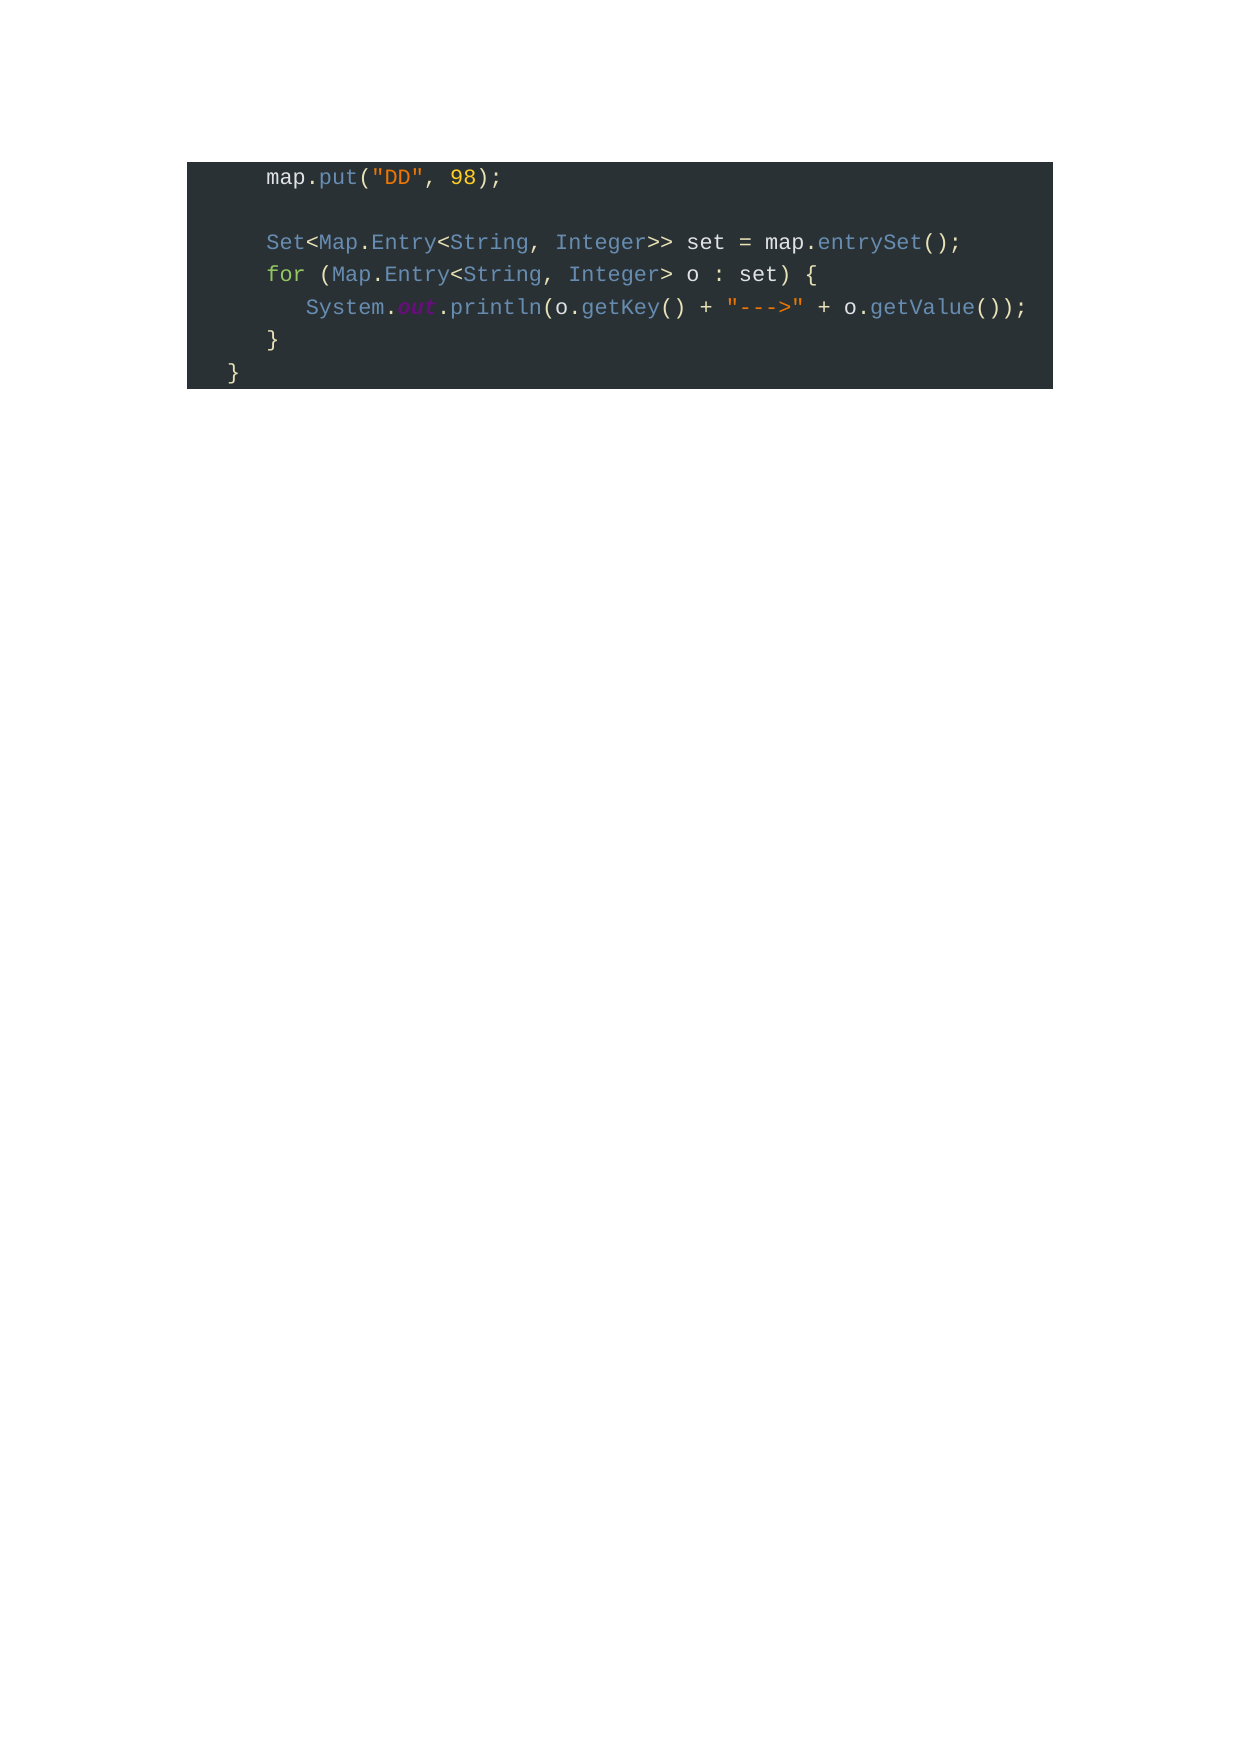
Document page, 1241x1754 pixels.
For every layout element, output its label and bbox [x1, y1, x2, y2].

text [187, 162, 1053, 389]
